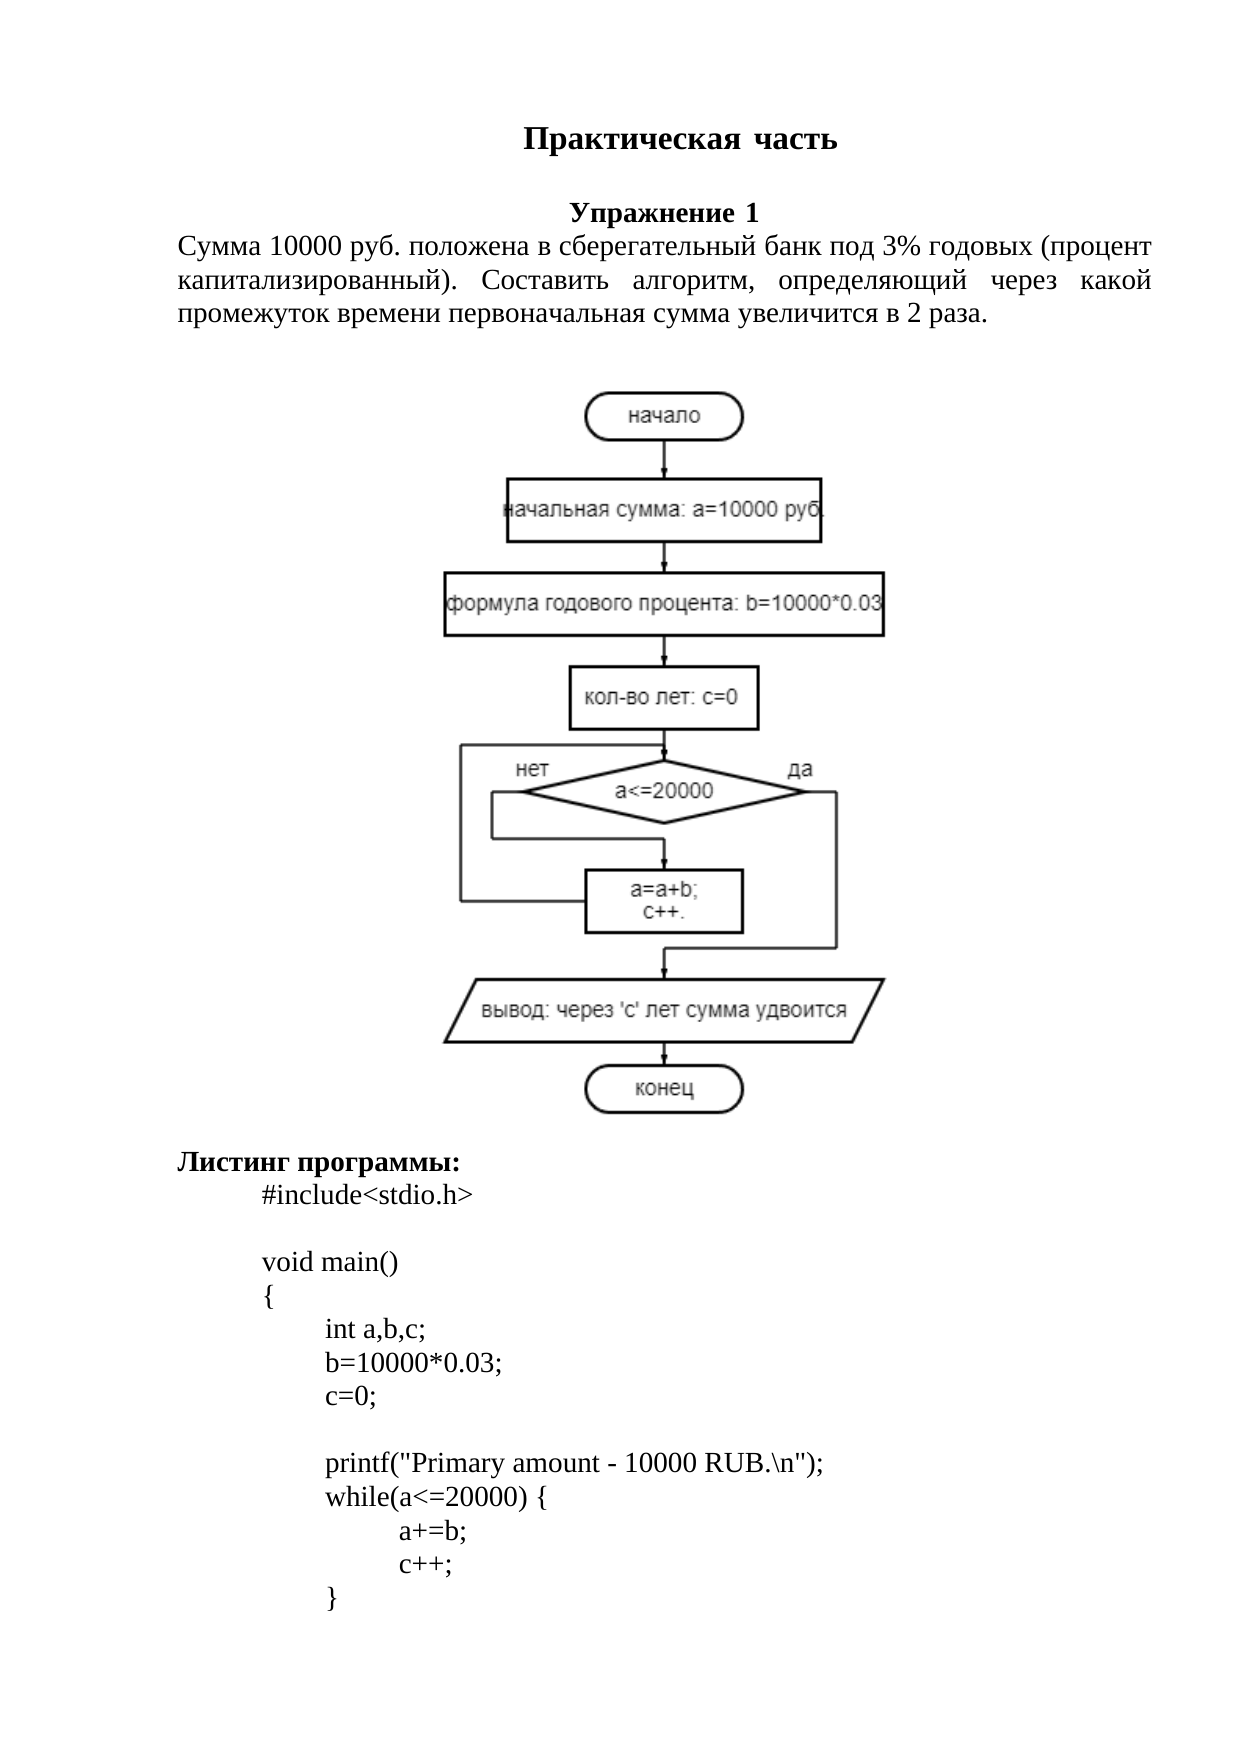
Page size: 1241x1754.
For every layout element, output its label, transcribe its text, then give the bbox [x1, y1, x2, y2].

subtitle void main() [262, 1244, 1152, 1278]
subtitle Практическая часть [431, 118, 930, 156]
subtitle while(a<=20000) { [262, 1479, 1152, 1513]
subtitle c=0; [262, 1378, 1152, 1412]
subtitle } [262, 1580, 1152, 1613]
picture [414, 362, 915, 1144]
subtitle Упражнение 1 [431, 195, 896, 228]
subtitle Сумма 10000 руб. положена в сберегательный банк под 3% годовых (процент капитализированный). Составить алгоритм, определяющий через какой промежуток времени первоначальная сумма увеличится в 2 раза. [177, 228, 1152, 329]
subtitle int a,b,c; [262, 1311, 1152, 1345]
subtitle printf("Primary amount - 10000 RUB.\n"); [262, 1446, 1152, 1479]
subtitle b=10000*0.03; [262, 1345, 1152, 1378]
subtitle c++; [262, 1546, 1152, 1580]
subtitle { [262, 1278, 1152, 1311]
subtitle #include<stdio.h> [262, 1177, 1152, 1211]
subtitle Листинг программы: [177, 1144, 1152, 1177]
subtitle a+=b; [262, 1513, 1152, 1546]
